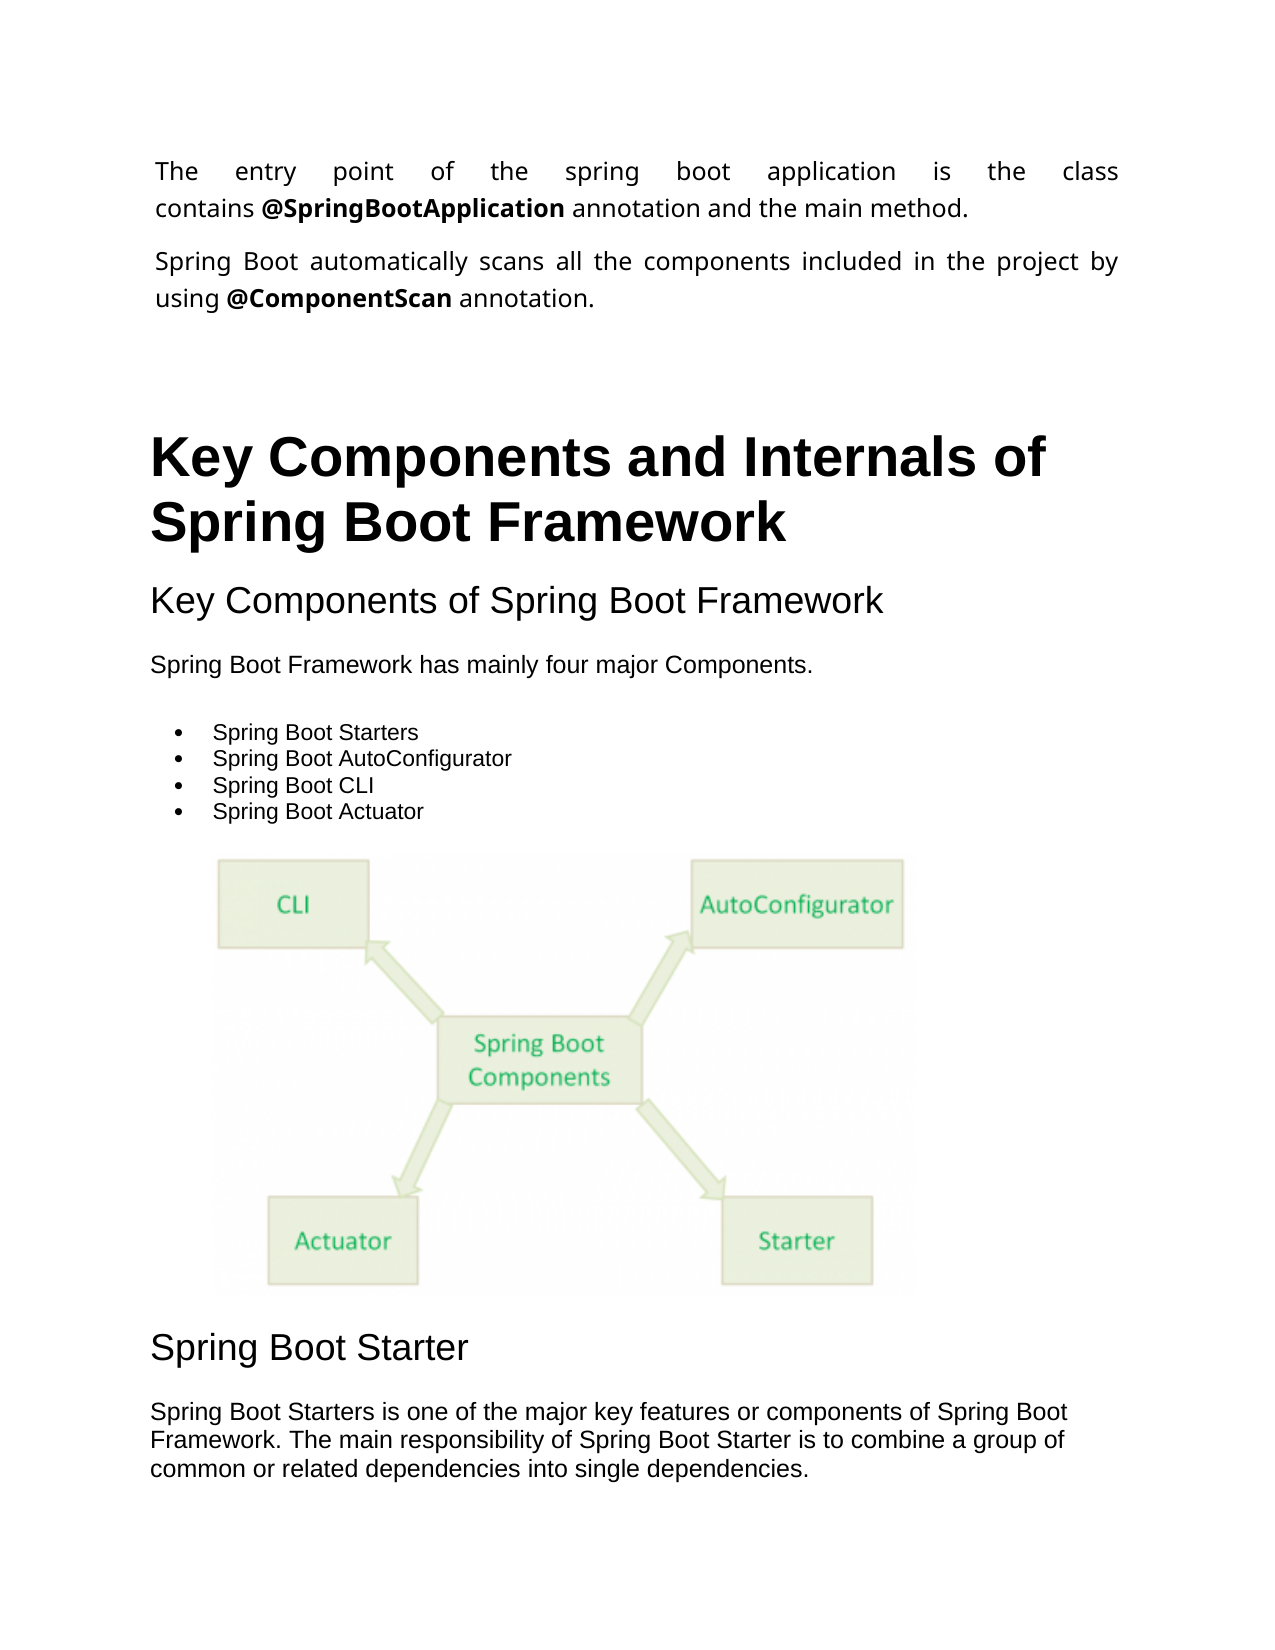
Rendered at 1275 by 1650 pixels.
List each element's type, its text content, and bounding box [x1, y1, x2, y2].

text The entry point of the spring boot application is the class contains @SpringBootApplication annotation and the main method. [155, 150, 1120, 225]
list Spring Boot CLI [175, 772, 1125, 798]
list Spring Boot Actuator [175, 798, 1125, 824]
list Spring Boot Starters [175, 719, 1125, 745]
subtitle Spring Boot Starter [150, 1325, 1125, 1368]
list Spring Boot AutoConfigurator [175, 745, 1125, 772]
text Spring Boot Starters is one of the major key features or components of Spring Boot Framework. The main responsibility of Spring Boot Starter is to combine a group of common or related dependencies into single dependencies. [150, 1397, 1125, 1483]
picture [212, 853, 916, 1296]
text Spring Boot Framework has mainly four major Components. [150, 650, 1125, 678]
subtitle Key Components and Internals of Spring Boot Framework [150, 424, 1125, 553]
subtitle Key Components of Spring Boot Framework [150, 578, 1125, 621]
text Spring Boot automatically scans all the components included in the project by using @ComponentScan annotation. [155, 240, 1120, 315]
